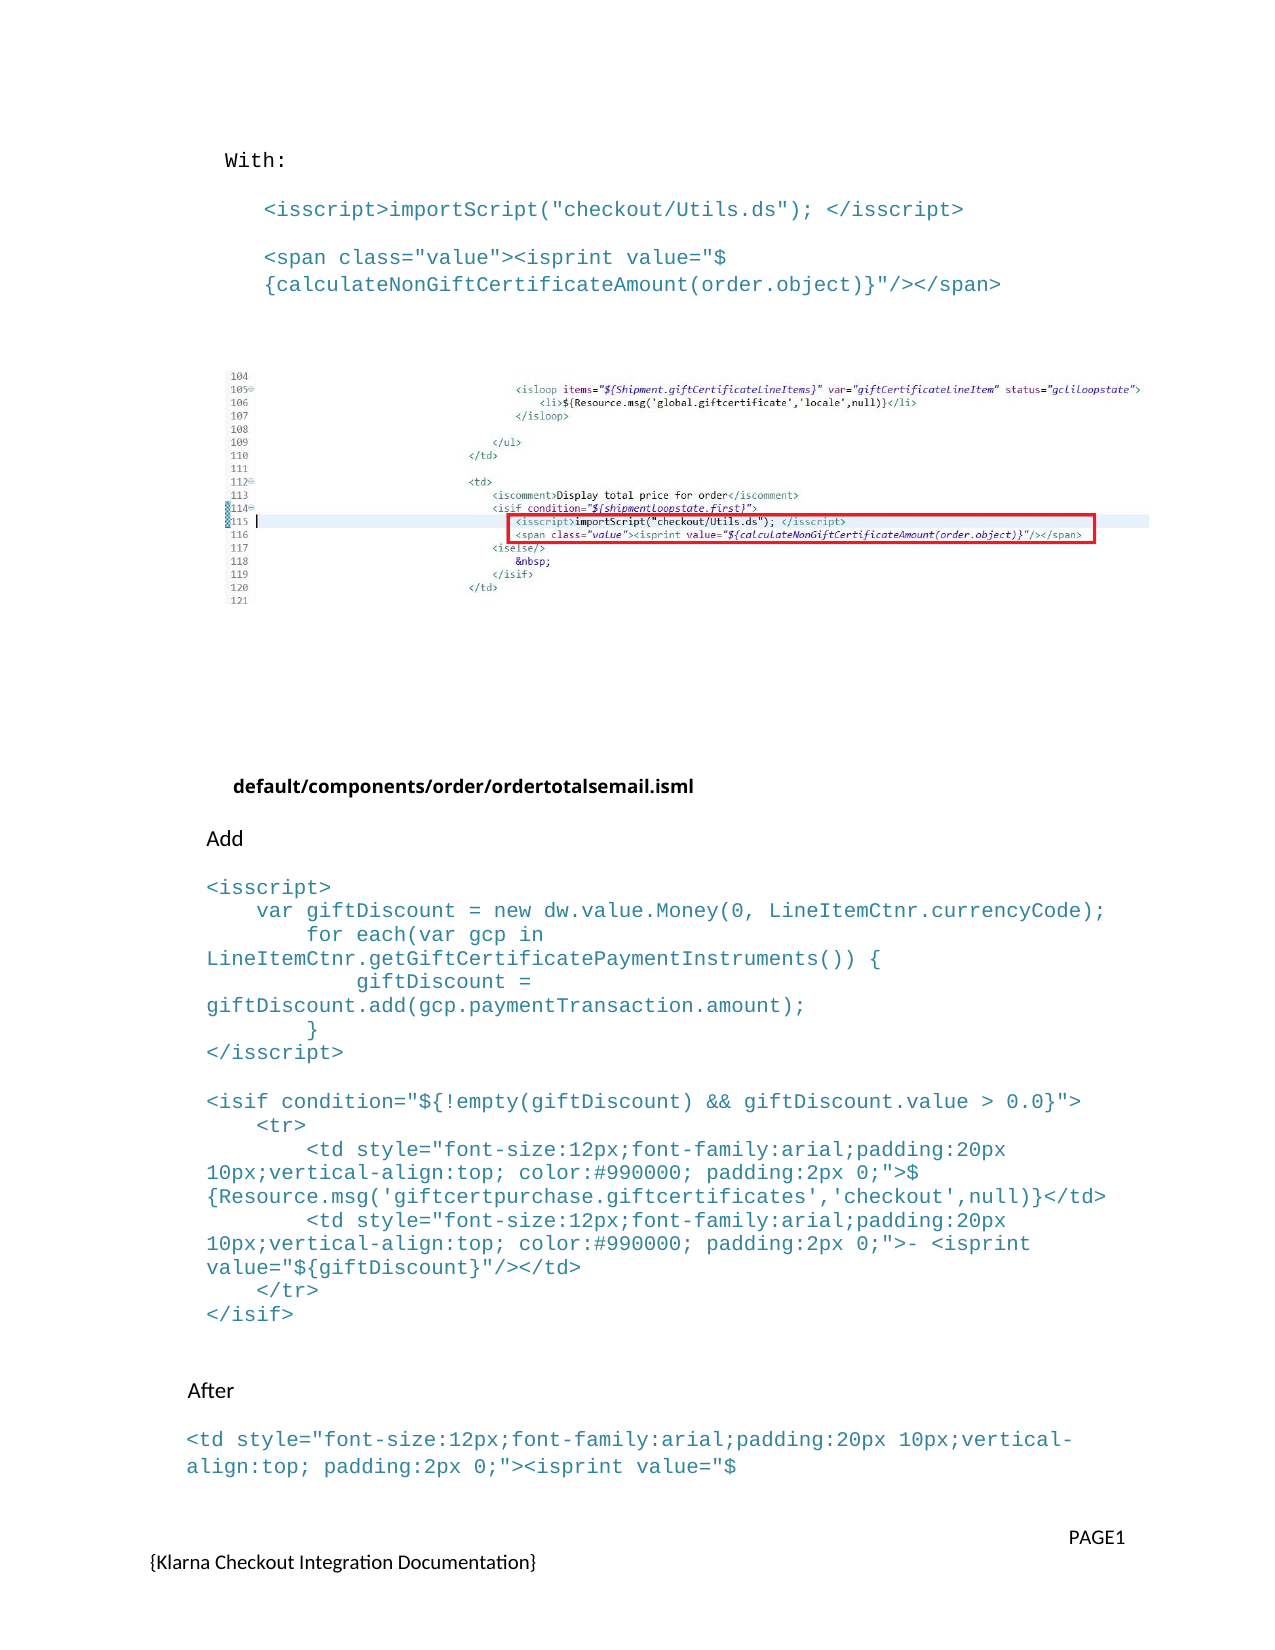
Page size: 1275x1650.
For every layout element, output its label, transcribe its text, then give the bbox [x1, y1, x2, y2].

text } [206, 1019, 1125, 1042]
text <isscript> [206, 877, 1125, 900]
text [186, 1429, 1125, 1480]
text After [150, 1376, 1125, 1404]
text Add [132, 824, 1125, 852]
text <td style="font-size:12px;font-family:arial;padding:20px 10px;vertical-align:top; color:#990000; padding:2px 0;">- <isprint value="${giftDiscount}"/></td> [206, 1209, 1125, 1281]
text With: [150, 150, 1125, 174]
text <tr> [206, 1115, 1125, 1139]
picture [225, 370, 1149, 604]
text default/components/order/ordertotalsemail.isml [150, 774, 1125, 799]
text <td style="font-size:12px;font-family:arial;padding:20px 10px;vertical-align:top; color:#990000; padding:2px 0;">${Resource.msg('giftcertpurchase.giftcertificates','checkout',null)}</td> [206, 1139, 1125, 1209]
text </tr> [206, 1281, 1125, 1304]
text </isscript> [206, 1042, 1125, 1066]
text var giftDiscount = new dw.value.Money(0, LineItemCtnr.currencyCode); [206, 900, 1125, 924]
text for each(var gcp in LineItemCtnr.getGiftCertificatePaymentInstruments()) { [206, 924, 1125, 971]
text giftDiscount = giftDiscount.add(gcp.paymentTransaction.amount); [206, 971, 1125, 1019]
text <isif condition="${!empty(giftDiscount) && giftDiscount.value > 0.0}"> [206, 1091, 1125, 1115]
text <isscript>importScript("checkout/Utils.ds"); </isscript> [225, 199, 1125, 222]
text <span class="value"><isprint value="${calculateNonGiftCertificateAmount(order.object)}"/></span> [264, 247, 1125, 298]
text </isif> [206, 1304, 1125, 1328]
